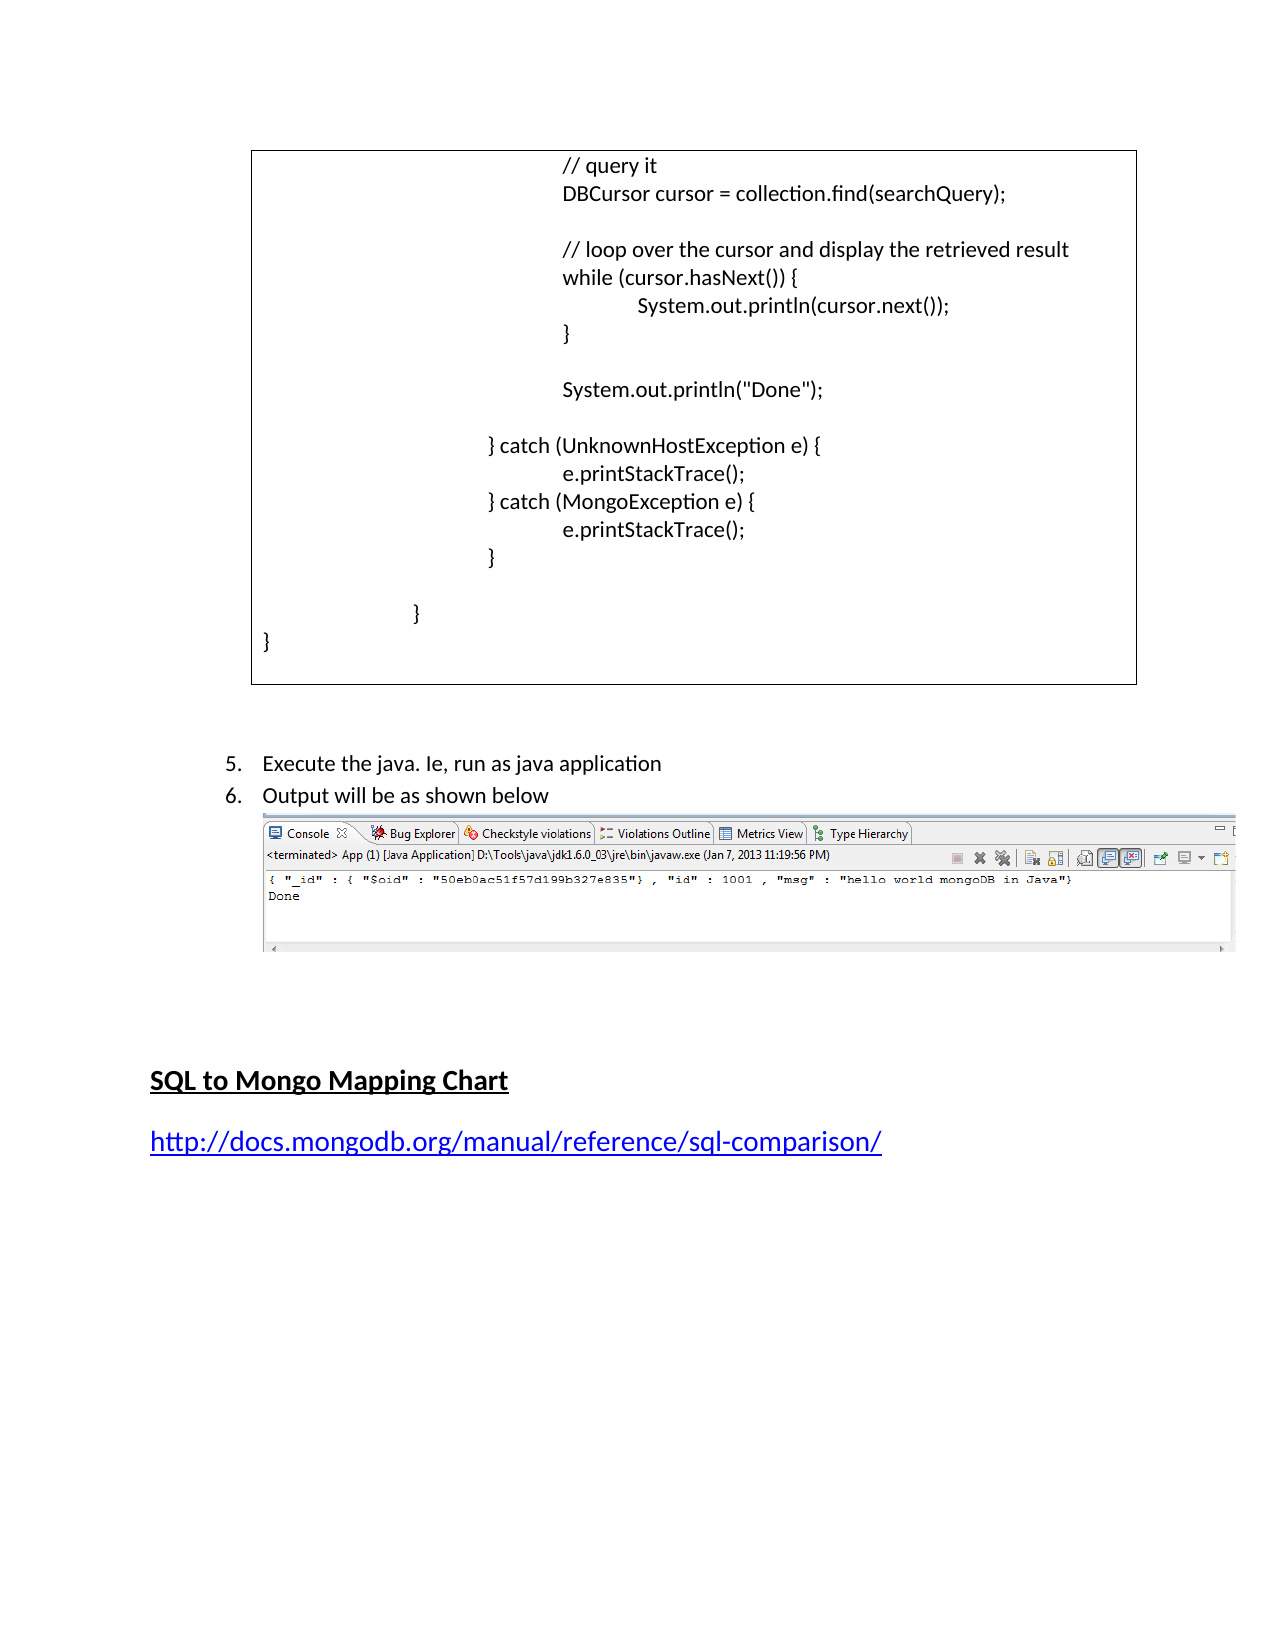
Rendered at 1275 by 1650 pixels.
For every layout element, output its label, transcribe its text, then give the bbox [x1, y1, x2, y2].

text SQL to Mongo Mapping Chart [150, 1062, 1125, 1097]
list Output will be as shown below [225, 781, 1125, 809]
picture [262, 813, 1236, 952]
text http://docs.mongodb.org/manual/reference/sql-comparison/ [150, 1123, 1125, 1159]
list Execute the java. Ie, run as java application [225, 749, 1125, 777]
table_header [252, 151, 1136, 683]
